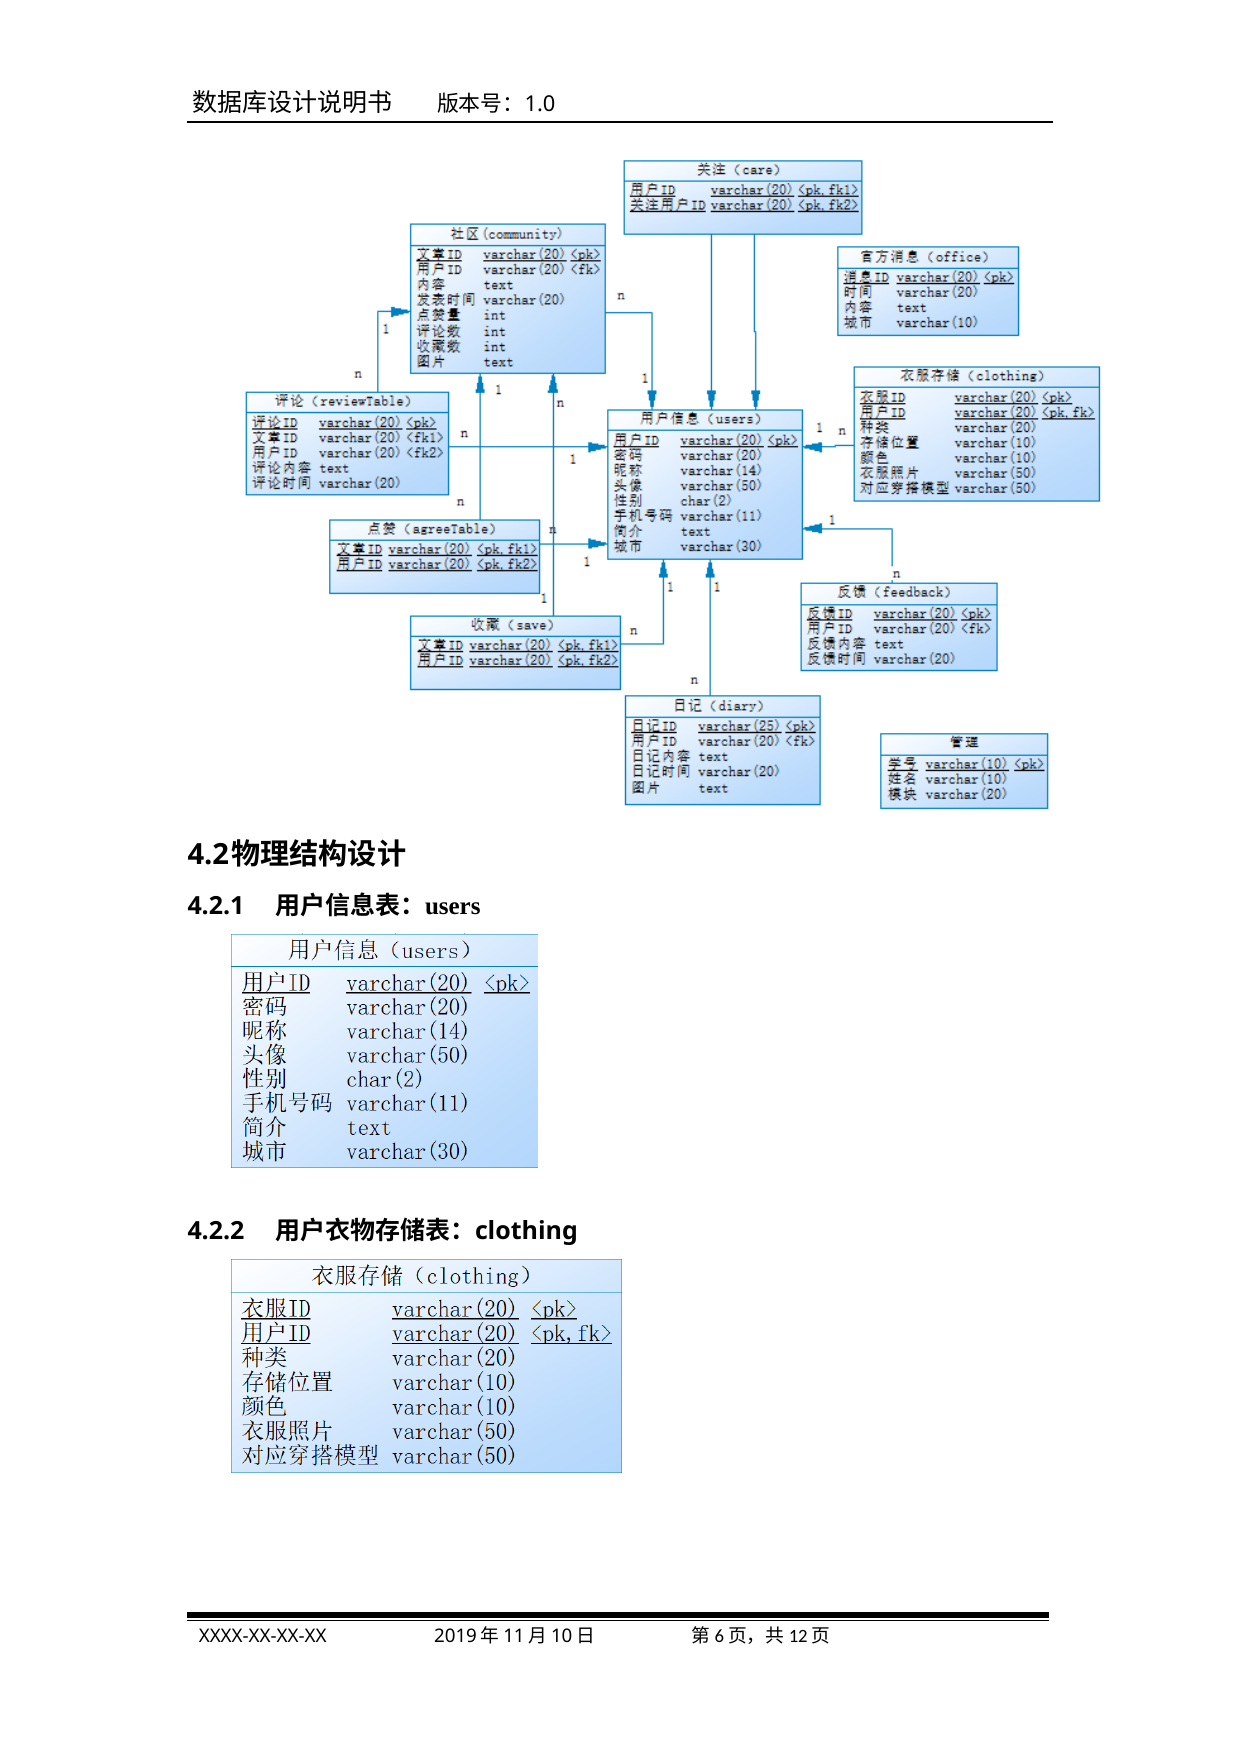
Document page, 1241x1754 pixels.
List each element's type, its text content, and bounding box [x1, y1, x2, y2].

picture [231, 933, 538, 965]
subtitle 用户信息表：users [187, 885, 1053, 921]
picture [231, 968, 538, 1168]
picture [231, 1259, 623, 1474]
picture [237, 150, 1103, 818]
subtitle 物理结构设计 [187, 830, 1053, 873]
subtitle 用户衣物存储表：clothing [187, 1210, 1053, 1247]
